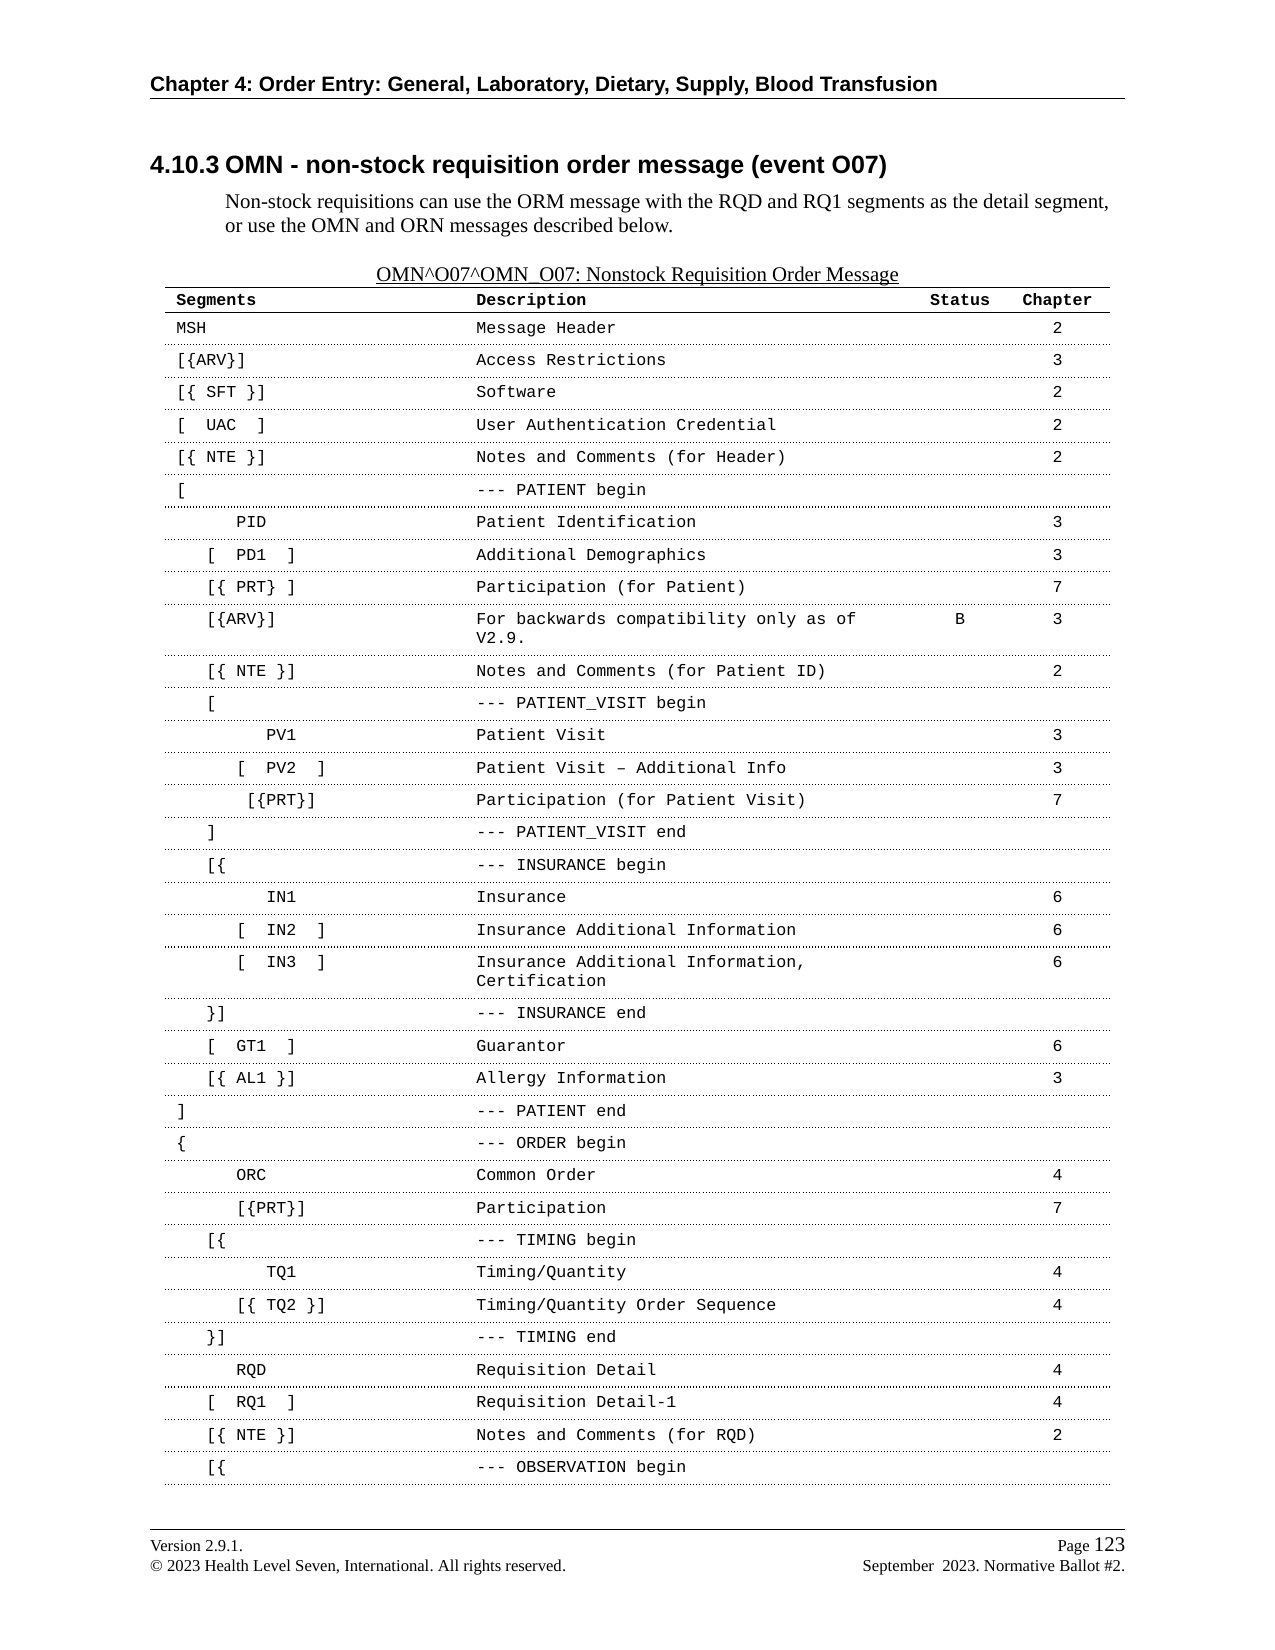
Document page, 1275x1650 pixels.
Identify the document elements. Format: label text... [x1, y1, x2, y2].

text OMN^O07^OMN_O07: Nonstock Requisition Order Message [150, 262, 1125, 286]
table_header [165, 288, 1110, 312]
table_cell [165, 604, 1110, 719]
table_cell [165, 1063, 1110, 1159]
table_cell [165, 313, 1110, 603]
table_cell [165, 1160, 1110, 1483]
text Non-stock requisitions can use the ORM message with the RQD and RQ1 segments as the detail segment, or use the OMN and ORN messages described below. [225, 189, 1125, 237]
subtitle OMN - non-stock requisition order message (event O07) [150, 150, 1125, 179]
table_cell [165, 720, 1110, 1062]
